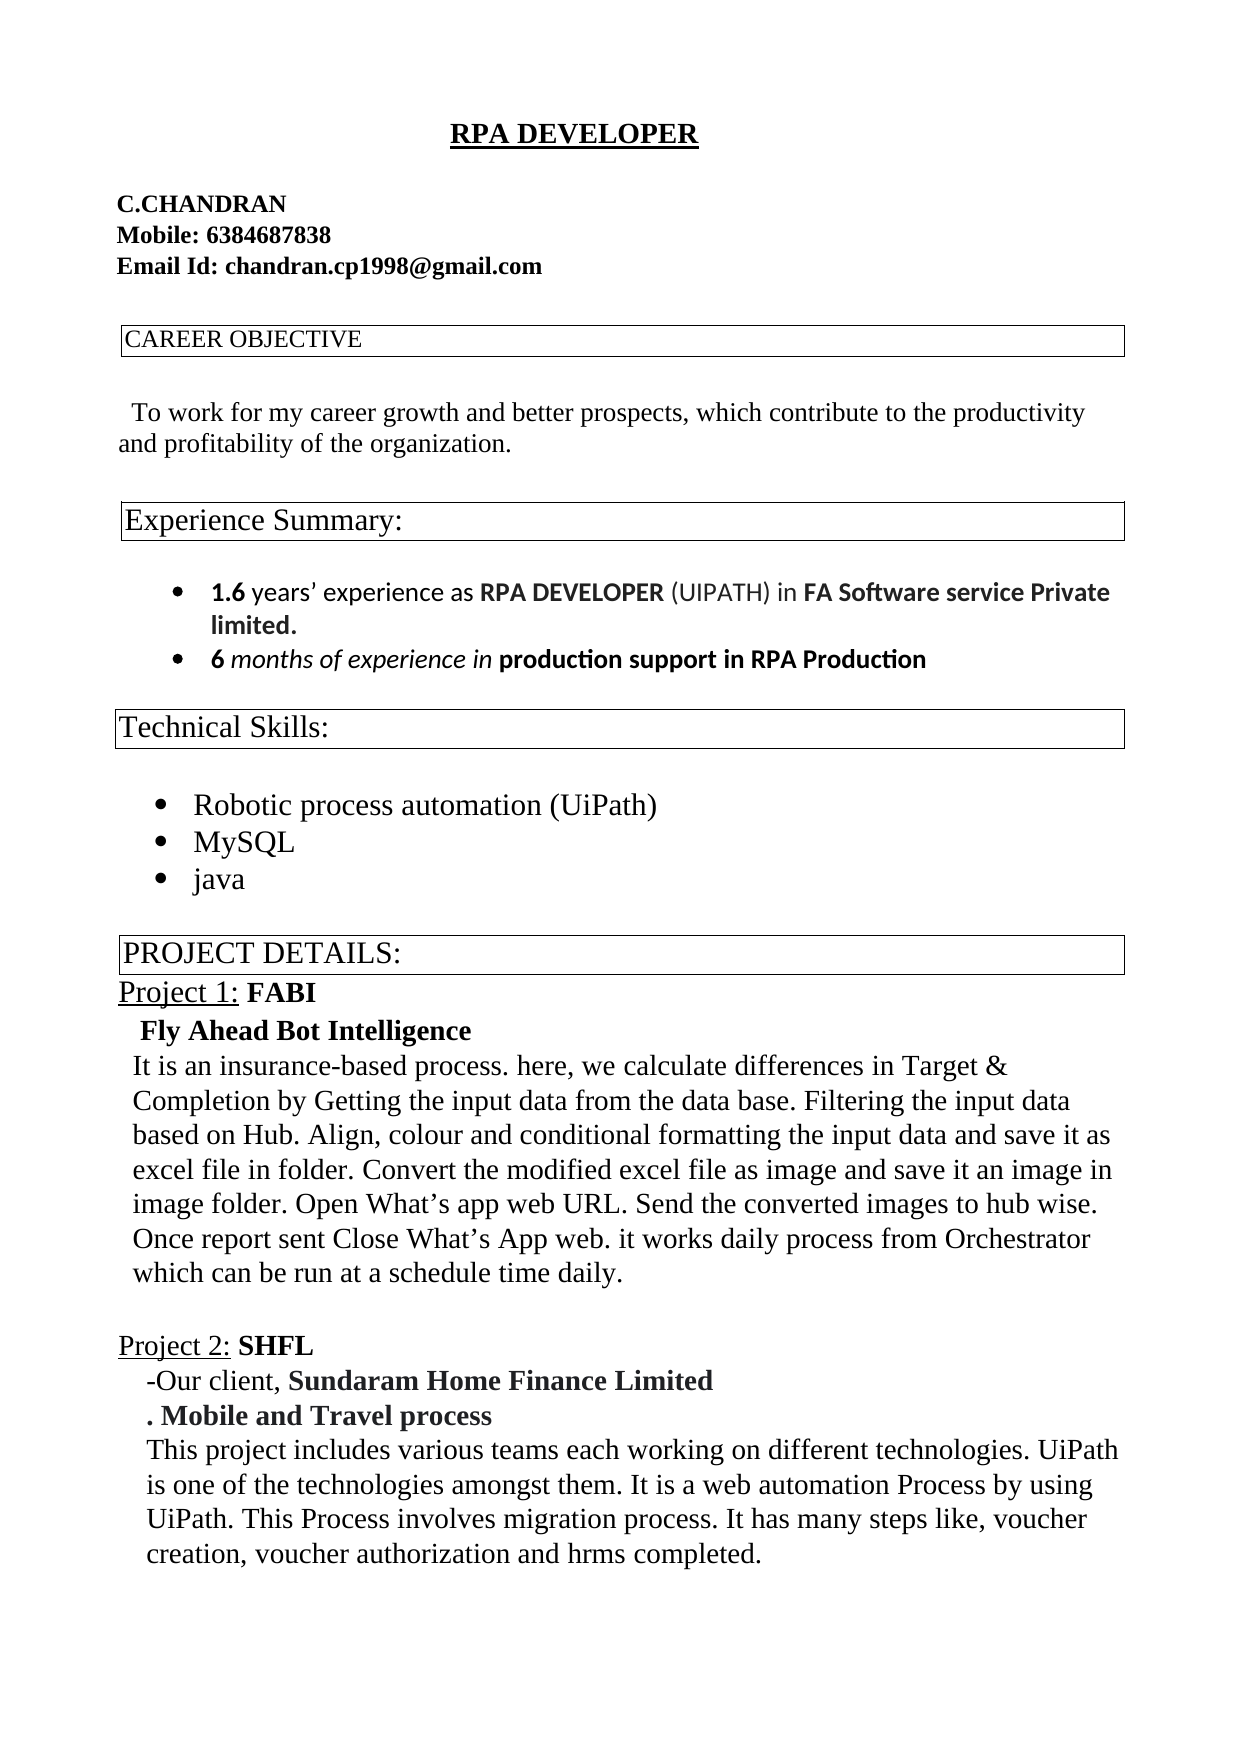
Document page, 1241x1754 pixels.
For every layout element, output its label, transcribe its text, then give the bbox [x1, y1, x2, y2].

text C.CHANDRAN Mobile: 6384687838 [116, 189, 367, 249]
list 6 months of experience in production support in RPA Production [173, 641, 1136, 675]
text Email Id: chandran.cp1998@gmail.com [116, 251, 1136, 280]
text It is an insurance-based process. here, we calculate differences in Target & Completion by Getting the input data from the data base. Filtering the input data based on Hub. Align, colour and conditional formatting the input data and save it as excel file in folder. Convert the modified excel file as image and save it an image in image folder. Open What’s app web URL. Send the converted images to hub wise. Once report sent Close What’s App web. it works daily process from Orchestrator which can be run at a schedule time daily. [132, 1048, 1113, 1289]
subtitle . Mobile and Travel process [146, 1398, 1136, 1432]
text This project includes various teams each working on different technologies. UiPath is one of the technologies amongst them. It is a web automation Process by using UiPath. This Process involves migration process. It has many steps like, voucher creation, voucher authorization and hrms completed. [146, 1432, 1121, 1569]
text Project 1: FABI [118, 931, 1136, 1009]
text Project 2: SHFL [118, 1328, 1136, 1362]
subtitle java [155, 860, 1136, 896]
text To work for my career growth and better prospects, which contribute to the productivity and profitability of the organization. [118, 396, 1088, 458]
subtitle Robotic process automation (UiPath) [155, 786, 1136, 822]
list MySQL [155, 823, 1136, 859]
subtitle RPA DEVELOPER [448, 116, 700, 150]
text -Our client, Sundaram Home Finance Limited [146, 1363, 1136, 1397]
subtitle Fly Ahead Bot Intelligence [140, 1013, 1136, 1046]
list 1.6 years’ experience as RPA DEVELOPER (UIPATH) in FA Software service Private limited. [173, 575, 1111, 641]
